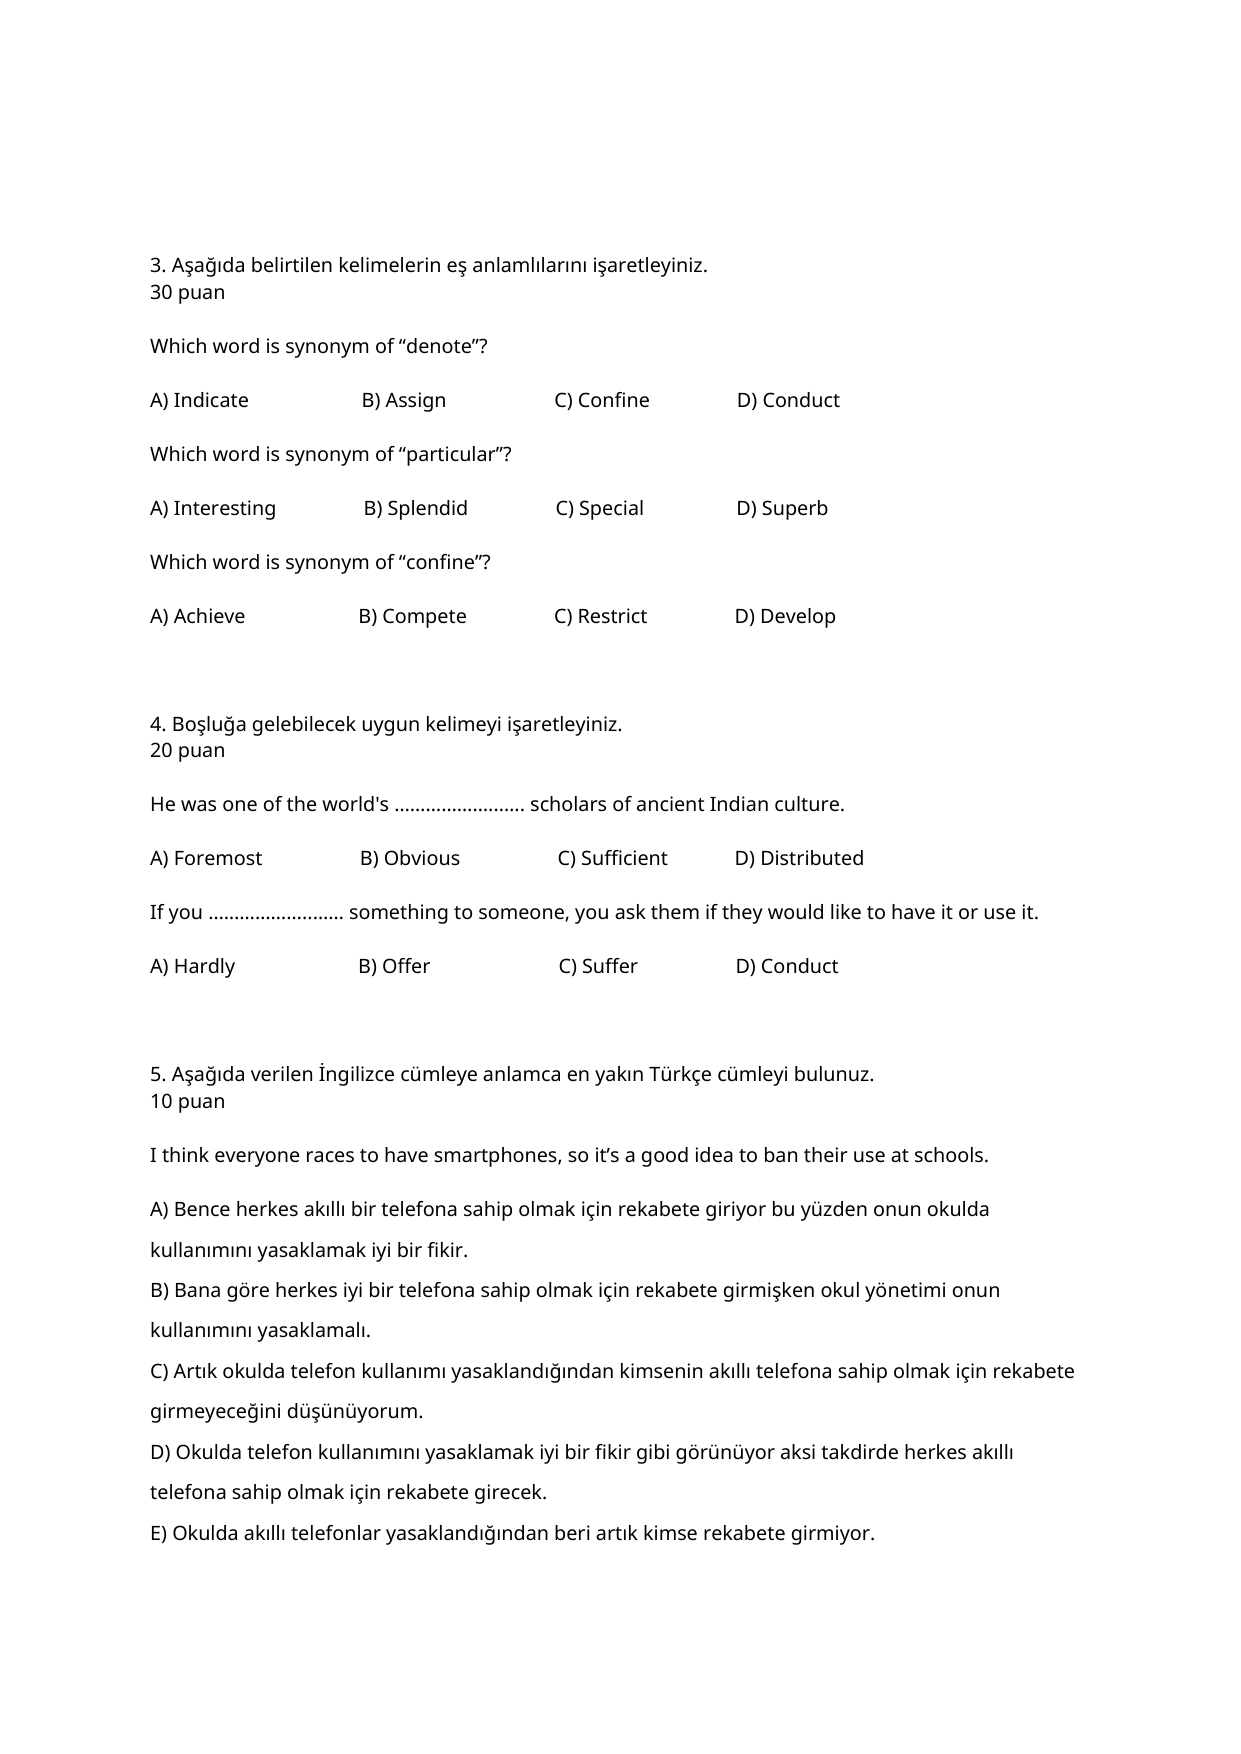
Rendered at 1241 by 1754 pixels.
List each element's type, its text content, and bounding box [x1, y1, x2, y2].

text 3. Aşağıda belirtilen kelimelerin eş anlamlılarını işaretleyiniz. 30 puan [150, 251, 1090, 305]
text A) Indicate B) Assign C) Confine D) Conduct [150, 386, 1090, 413]
text A) Interesting B) Splendid C) Special D) Superb [150, 494, 1090, 521]
text Which word is synonym of “denote”? [150, 332, 1090, 359]
text Which word is synonym of “confine”? [150, 548, 1090, 575]
text Which word is synonym of “particular”? [150, 440, 1090, 467]
text 4. Boşluğa gelebilecek uygun kelimeyi işaretleyiniz. 20 puan [150, 710, 1090, 764]
text 5. Aşağıda verilen İngilizce cümleye anlamca en yakın Türkçe cümleyi bulunuz. 10 puan [150, 1061, 1090, 1114]
text A) Hardly B) Offer C) Suffer D) Conduct [150, 953, 1090, 979]
text E) Okulda akıllı telefonlar yasaklandığından beri artık kimse rekabete girmiyor. [150, 1519, 1090, 1546]
text I think everyone races to have smartphones, so it’s a good idea to ban their use at schools. [150, 1141, 1090, 1168]
text He was one of the world's ………………..….. scholars of ancient Indian culture. [150, 791, 1090, 818]
text B) Bana göre herkes iyi bir telefona sahip olmak için rekabete girmişken okul yönetimi onun kullanımını yasaklamalı. [150, 1276, 1090, 1344]
text D) Okulda telefon kullanımını yasaklamak iyi bir fikir gibi görünüyor aksi takdirde herkes akıllı telefona sahip olmak için rekabete girecek. [150, 1438, 1090, 1505]
text A) Foremost B) Obvious C) Sufficient D) Distributed [150, 845, 1090, 872]
text C) Artık okulda telefon kullanımı yasaklandığından kimsenin akıllı telefona sahip olmak için rekabete girmeyeceğini düşünüyorum. [150, 1357, 1090, 1424]
text A) Bence herkes akıllı bir telefona sahip olmak için rekabete giriyor bu yüzden onun okulda kullanımını yasaklamak iyi bir fikir. [150, 1195, 1090, 1263]
text A) Achieve B) Compete C) Restrict D) Develop [150, 602, 1090, 629]
text If you ………………..…… something to someone, you ask them if they would like to have it or use it. [150, 899, 1090, 926]
